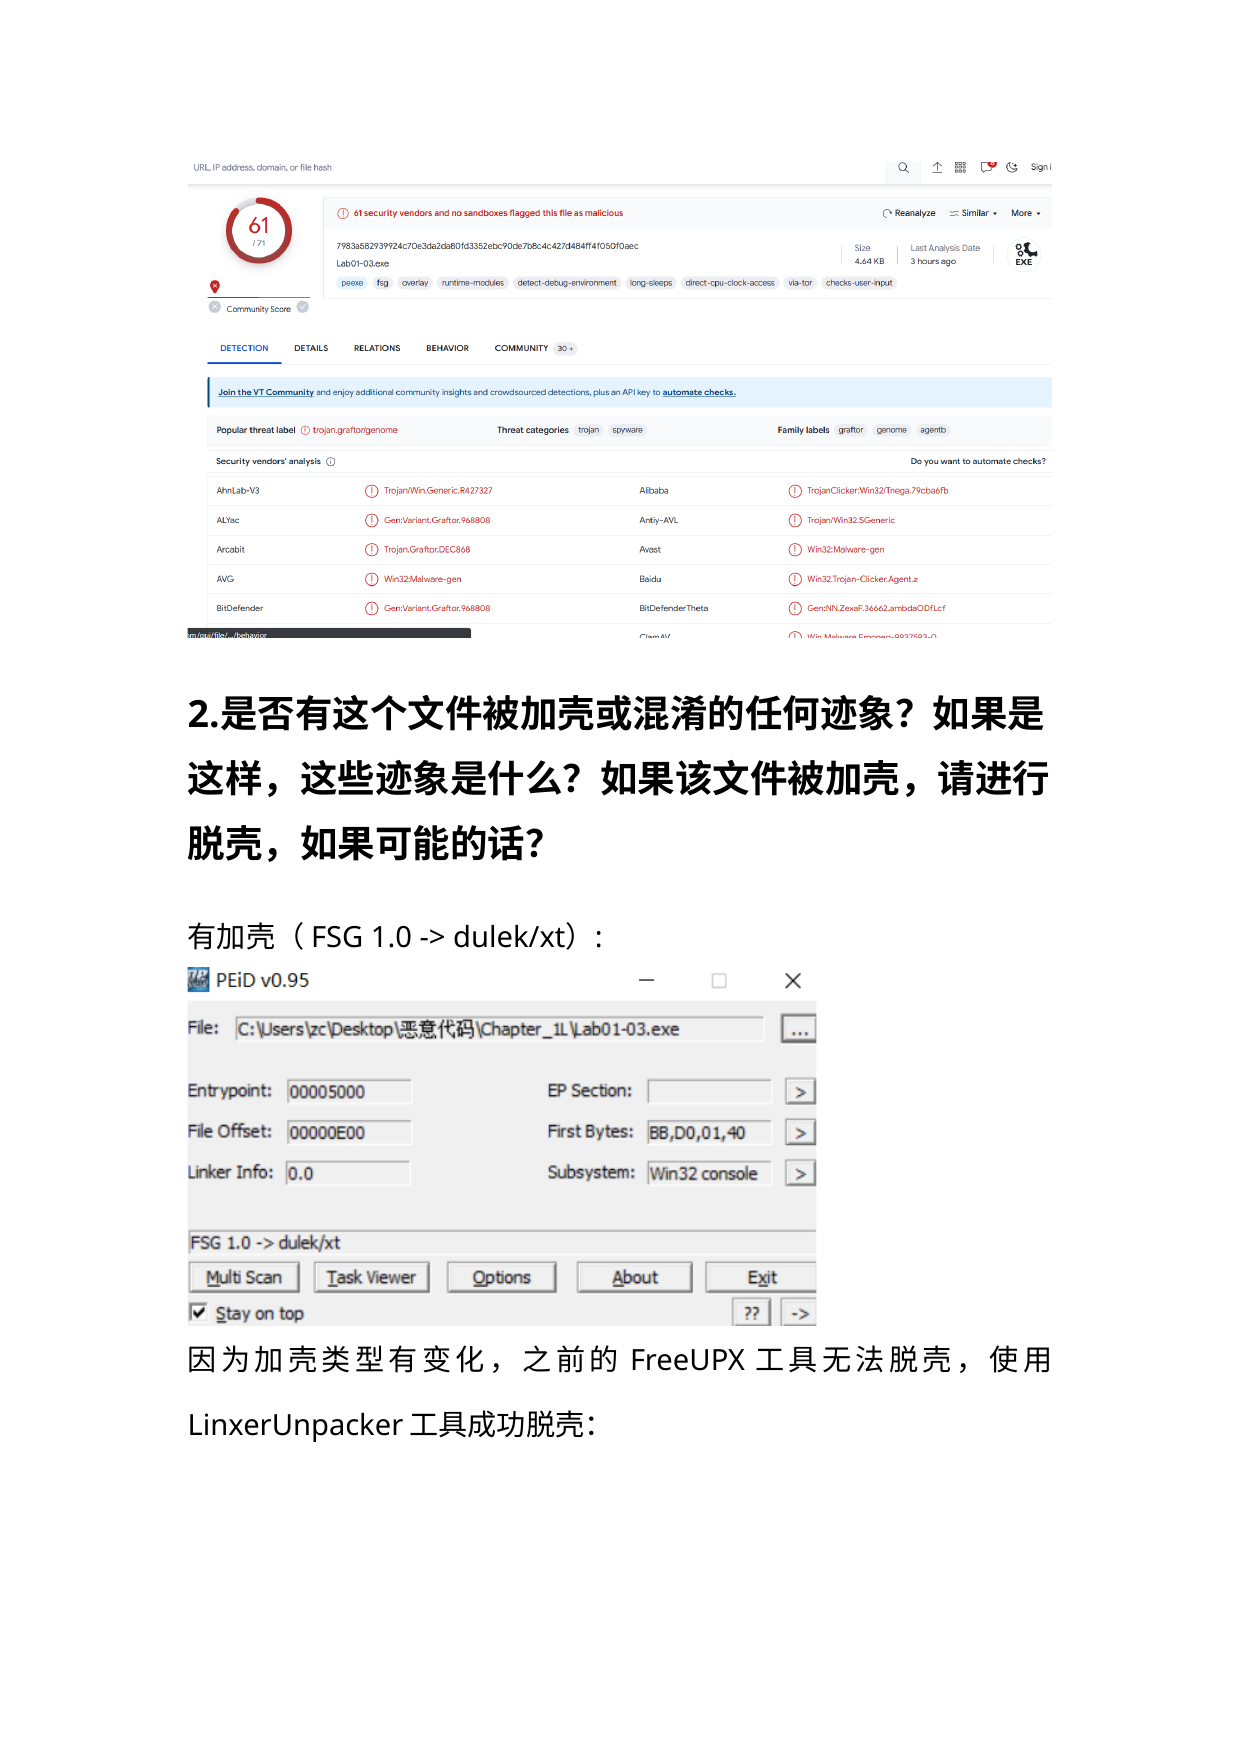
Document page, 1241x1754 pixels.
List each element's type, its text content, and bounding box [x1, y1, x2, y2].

subtitle 是否有这个文件被加壳或混淆的任何迹象？如果是这样，这些迹象是什么？如果该文件被加壳，请进行脱壳，如果可能的话？ [187, 679, 1053, 874]
list 因为加壳类型有变化，之前的FreeUPX工具无法脱壳，使用LinxerUnpacker工具成功脱壳： [187, 1325, 1053, 1455]
text 有加壳（ FSG 1.0 -> dulek/xt）: [187, 903, 1053, 968]
picture [187, 162, 1052, 638]
picture [187, 967, 817, 1326]
